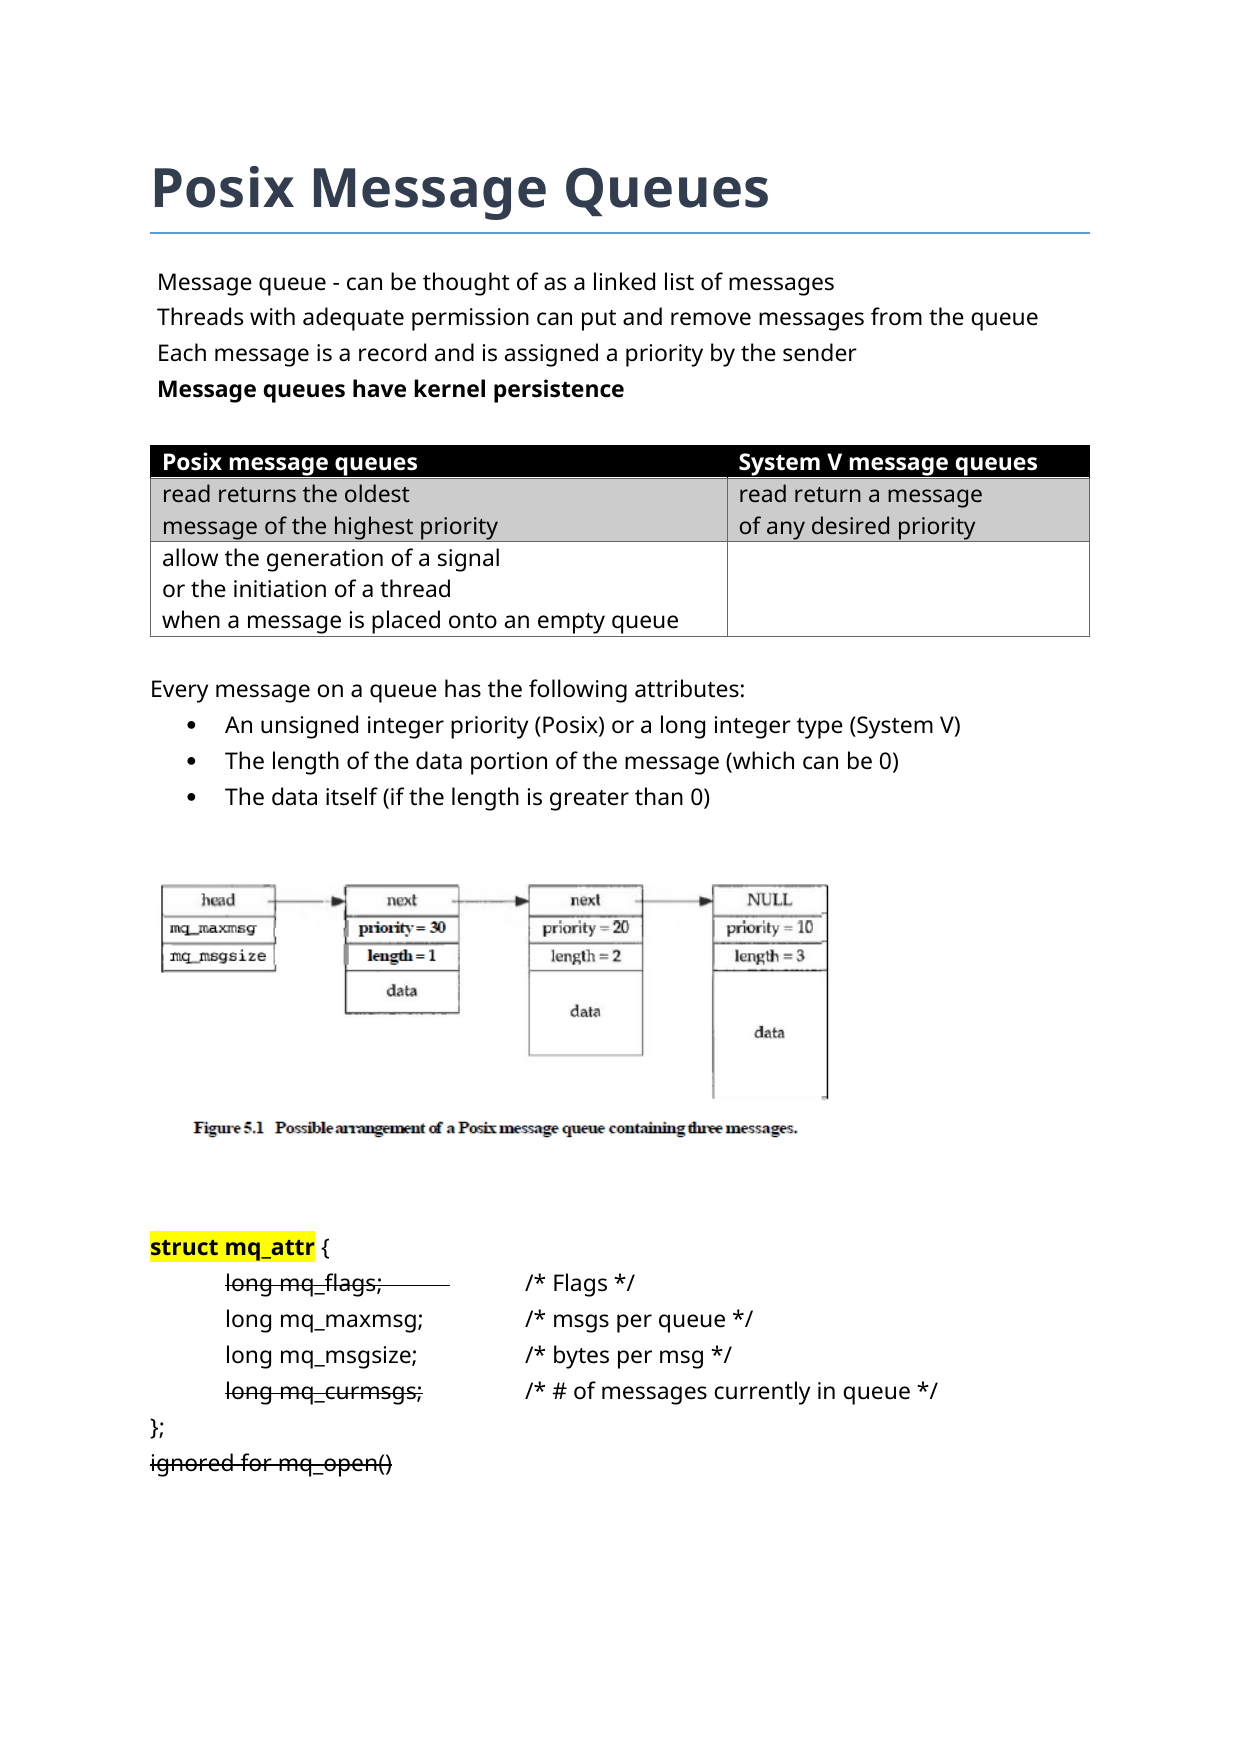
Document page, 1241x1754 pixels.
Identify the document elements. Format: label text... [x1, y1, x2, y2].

text long mq_curmsgs; /* # of messages currently in queue */ [150, 1375, 1090, 1406]
picture [150, 873, 840, 1150]
text long mq_flags; /* Flags */ [150, 1267, 1090, 1298]
table_cell allow the generation of a signal or the initiation of a thread when a message is placed onto an empty queue [151, 542, 727, 636]
table_cell [728, 542, 1089, 636]
list The length of the data portion of the message (which can be 0) [187, 744, 1090, 776]
text long mq_msgsize; /* bytes per msg */ [150, 1339, 1090, 1370]
text Message queue - can be thought of as a linked list of messages [157, 265, 1090, 297]
text long mq_maxmsg; /* msgs per queue */ [150, 1303, 1090, 1334]
text Threads with adequate permission can put and remove messages from the queue [157, 301, 1090, 333]
table_header System V message queues [728, 446, 1089, 477]
table_header Posix message queues [151, 446, 727, 477]
title Posix Message Queues [150, 150, 1090, 232]
table_cell read returns the oldest message of the highest priority [151, 479, 727, 541]
text Message queues have kernel persistence [157, 373, 1090, 404]
text Each message is a record and is assigned a priority by the sender [157, 337, 1090, 368]
list An unsigned integer priority (Posix) or a long integer type (System V) [187, 709, 1090, 740]
list The data itself (if the length is greater than 0) [187, 781, 1090, 812]
table_cell read return a message of any desired priority [728, 479, 1089, 541]
text Every message on a queue has the following attributes: [150, 673, 1090, 704]
text ignored for mq_open() [150, 1447, 1090, 1478]
text }; [150, 1411, 1090, 1442]
text struct mq_attr { [315, 1231, 1090, 1262]
